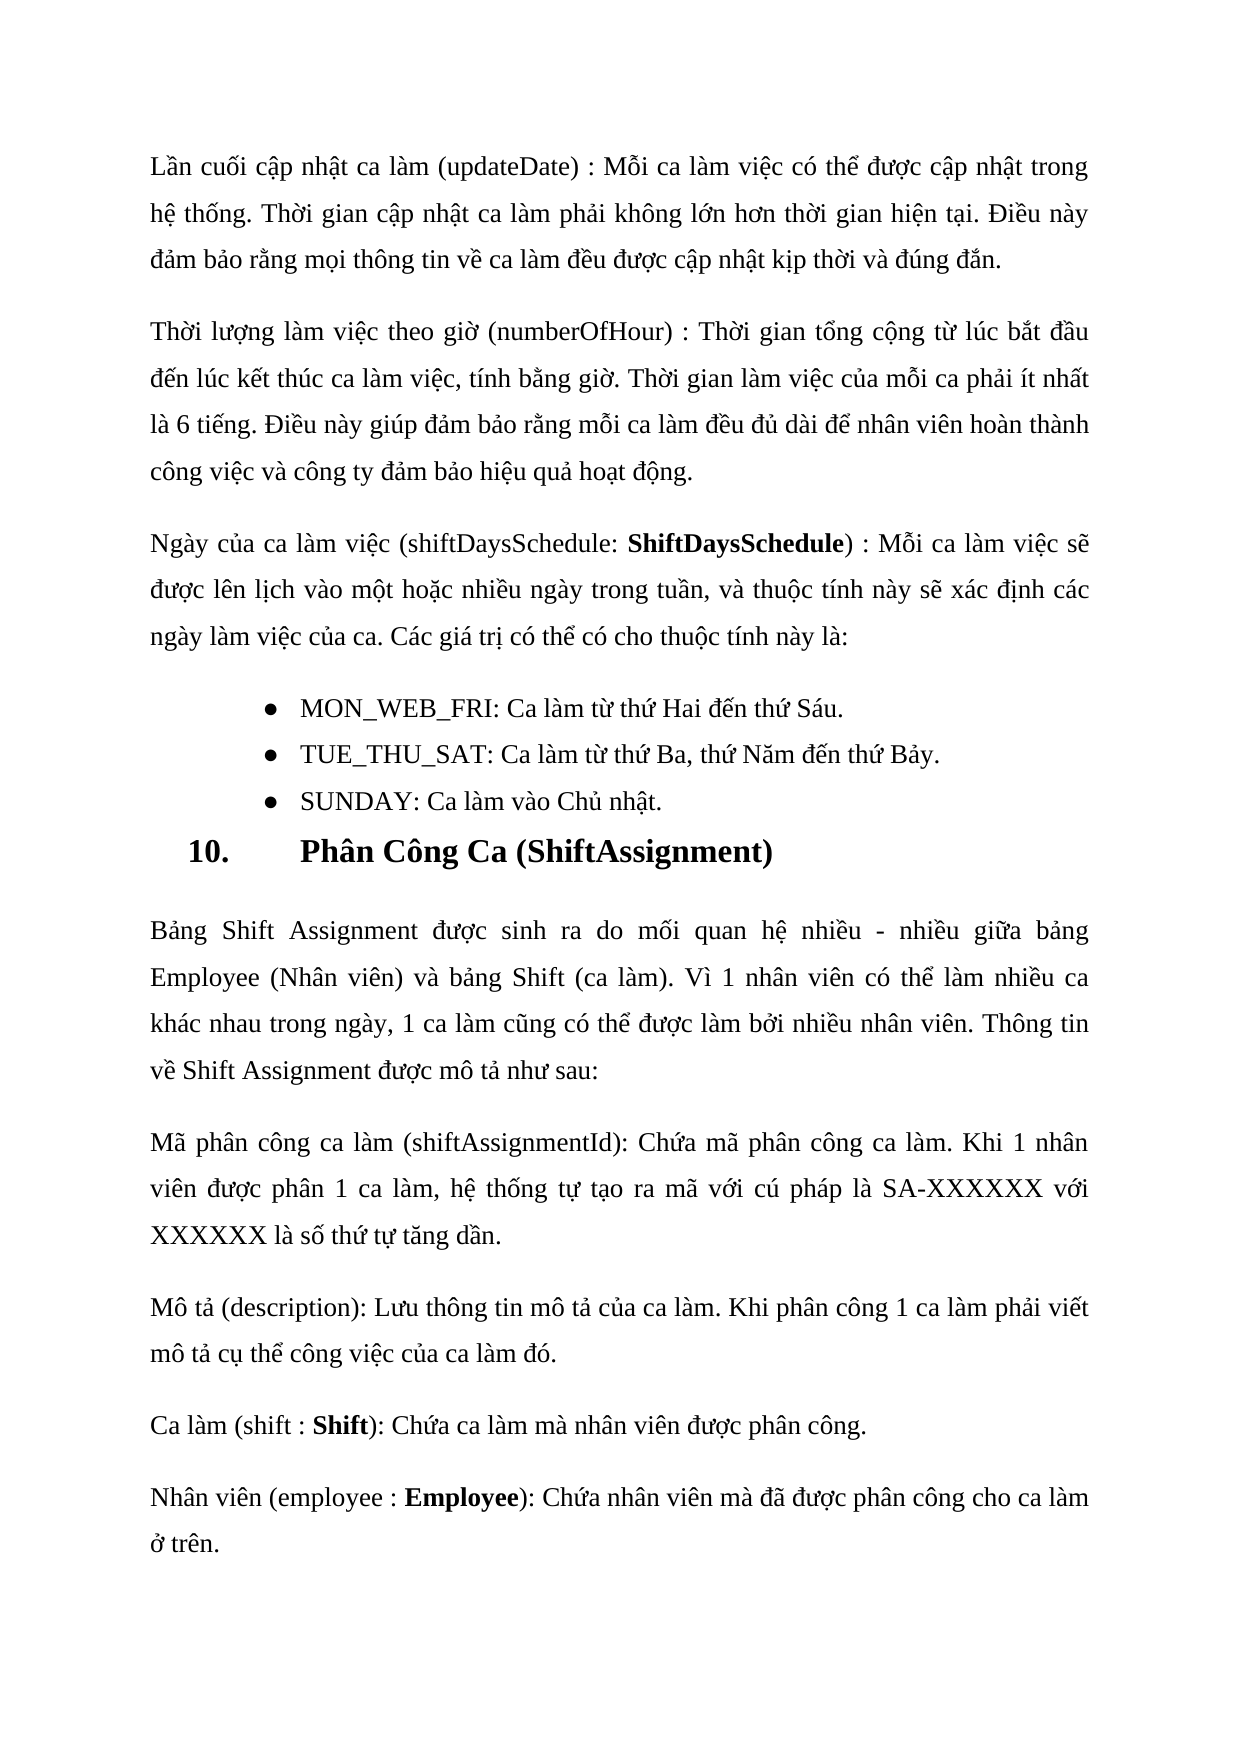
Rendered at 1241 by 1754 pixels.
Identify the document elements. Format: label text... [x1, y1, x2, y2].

text Lần cuối cập nhật ca làm (updateDate) : Mỗi ca làm việc có thể được cập nhật trong hệ thống. Thời gian cập nhật ca làm phải không lớn hơn thời gian hiện tại. Điều này đảm bảo rằng mọi thông tin về ca làm đều được cập nhật kịp thời và đúng đắn. [150, 150, 1090, 274]
text Thời lượng làm việc theo giờ (numberOfHour) : Thời gian tổng cộng từ lúc bắt đầu đến lúc kết thúc ca làm việc, tính bằng giờ. Thời gian làm việc của mỗi ca phải ít nhất là 6 tiếng. Điều này giúp đảm bảo rằng mỗi ca làm đều đủ dài để nhân viên hoàn thành công việc và công ty đảm bảo hiệu quả hoạt động. [150, 315, 1090, 486]
text Nhân viên (employee : Employee): Chứa nhân viên mà đã được phân công cho ca làm ở trên. [150, 1481, 1090, 1559]
subtitle Phân Công Ca (ShiftAssignment) [187, 832, 1090, 870]
list MON_WEB_FRI: Ca làm từ thứ Hai đến thứ Sáu. [225, 692, 1090, 723]
list TUE_THU_SAT: Ca làm từ thứ Ba, thứ Năm đến thứ Bảy. [225, 738, 1090, 769]
text Bảng Shift Assignment được sinh ra do mối quan hệ nhiều - nhiều giữa bảng Employee (Nhân viên) và bảng Shift (ca làm). Vì 1 nhân viên có thể làm nhiều ca khác nhau trong ngày, 1 ca làm cũng có thể được làm bởi nhiều nhân viên. Thông tin về Shift Assignment được mô tả như sau: [150, 914, 1090, 1085]
text Mô tả (description): Lưu thông tin mô tả của ca làm. Khi phân công 1 ca làm phải viết mô tả cụ thể công việc của ca làm đó. [150, 1291, 1090, 1369]
text Ngày của ca làm việc (shiftDaysSchedule: ShiftDaysSchedule) : Mỗi ca làm việc sẽ được lên lịch vào một hoặc nhiều ngày trong tuần, và thuộc tính này sẽ xác định các ngày làm việc của ca. Các giá trị có thể có cho thuộc tính này là: [150, 527, 1090, 651]
list SUNDAY: Ca làm vào Chủ nhật. [225, 785, 1090, 816]
text Mã phân công ca làm (shiftAssignmentId): Chứa mã phân công ca làm. Khi 1 nhân viên được phân 1 ca làm, hệ thống tự tạo ra mã với cú pháp là SA-XXXXXX với XXXXXX là số thứ tự tăng dần. [150, 1126, 1090, 1250]
text Ca làm (shift : Shift): Chứa ca làm mà nhân viên được phân công. [150, 1409, 1090, 1440]
